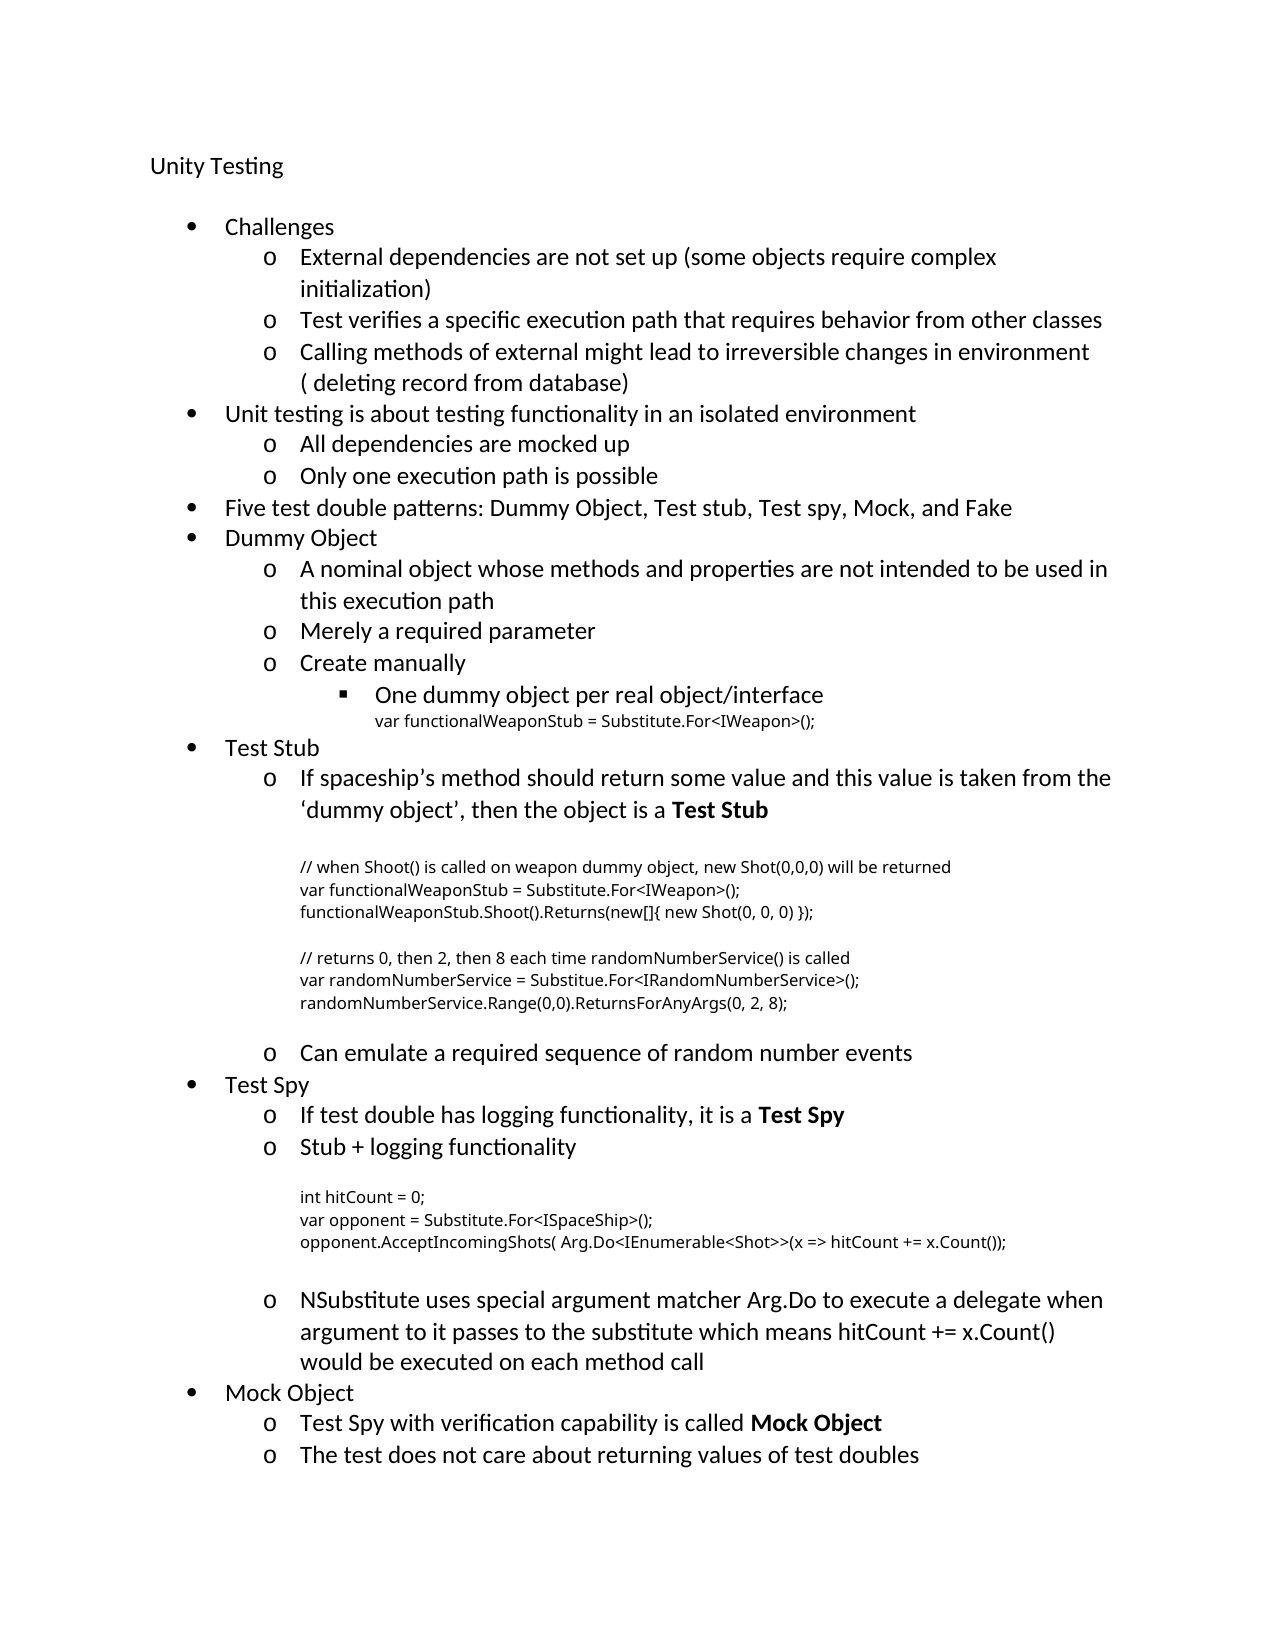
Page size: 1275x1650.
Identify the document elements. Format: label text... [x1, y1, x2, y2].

list Test Stub [187, 732, 1125, 763]
list Test Spy with verification capability is called Mock Object [262, 1408, 1125, 1439]
list Mock Object [187, 1377, 1125, 1408]
list Can emulate a required sequence of random number events [262, 1037, 1125, 1069]
list Create manually [262, 647, 1125, 679]
list Only one execution path is possible [262, 460, 1125, 492]
list // returns 0, then 2, then 8 each time randomNumberService() is called [300, 946, 1125, 969]
list If test double has logging functionality, it is a Test Spy [262, 1099, 1125, 1131]
list randomNumberService.Range(0,0).ReturnsForAnyArgs(0, 2, 8); [300, 992, 1125, 1014]
list var opponent = Substitute.For<ISpaceShip>(); [300, 1208, 1125, 1231]
list Test Spy [187, 1069, 1125, 1099]
list var functionalWeaponStub = Substitute.For<IWeapon>(); [375, 709, 1125, 732]
list functionalWeaponStub.Shoot().Returns(new[]{ new Shot(0, 0, 0) }); [300, 901, 1125, 923]
list If spaceship’s method should return some value and this value is taken from the ‘dummy object’, then the object is a Test Stub [262, 763, 1125, 825]
list Merely a required parameter [262, 615, 1125, 647]
list Unit testing is about testing functionality in an isolated environment [187, 398, 1125, 428]
list var functionalWeaponStub = Substitute.For<IWeapon>(); [300, 878, 1125, 901]
list External dependencies are not set up (some objects require complex initialization) [262, 242, 1125, 304]
list var randomNumberService = Substitue.For<IRandomNumberService>(); [300, 969, 1125, 992]
list Challenges [187, 211, 1125, 242]
list A nominal object whose methods and properties are not intended to be used in this execution path [262, 553, 1125, 615]
list One dummy object per real object/interface [337, 679, 1125, 709]
list All dependencies are mocked up [262, 428, 1125, 460]
list Calling methods of external might lead to irreversible changes in environment ( deleting record from database) [262, 336, 1125, 398]
list The test does not care about returning values of test doubles [262, 1439, 1125, 1471]
list NSubstitute uses special argument matcher Arg.Do to execute a delegate when argument to it passes to the substitute which means hitCount += x.Count() would be executed on each method call [262, 1284, 1125, 1377]
list Five test double patterns: Dummy Object, Test stub, Test spy, Mock, and Fake [187, 492, 1125, 522]
list Stub + logging functionality [262, 1131, 1125, 1163]
list int hitCount = 0; [300, 1186, 1125, 1208]
list // when Shoot() is called on weapon dummy object, new Shot(0,0,0) will be returned [300, 855, 1125, 878]
list Test verifies a specific execution path that requires behavior from other classes [262, 304, 1125, 336]
list opponent.AcceptIncomingShots( Arg.Do<IEnumerable<Shot>>(x => hitCount += x.Count()); [300, 1231, 1125, 1254]
list Dummy Object [187, 522, 1125, 553]
text Unity Testing [150, 150, 1125, 181]
